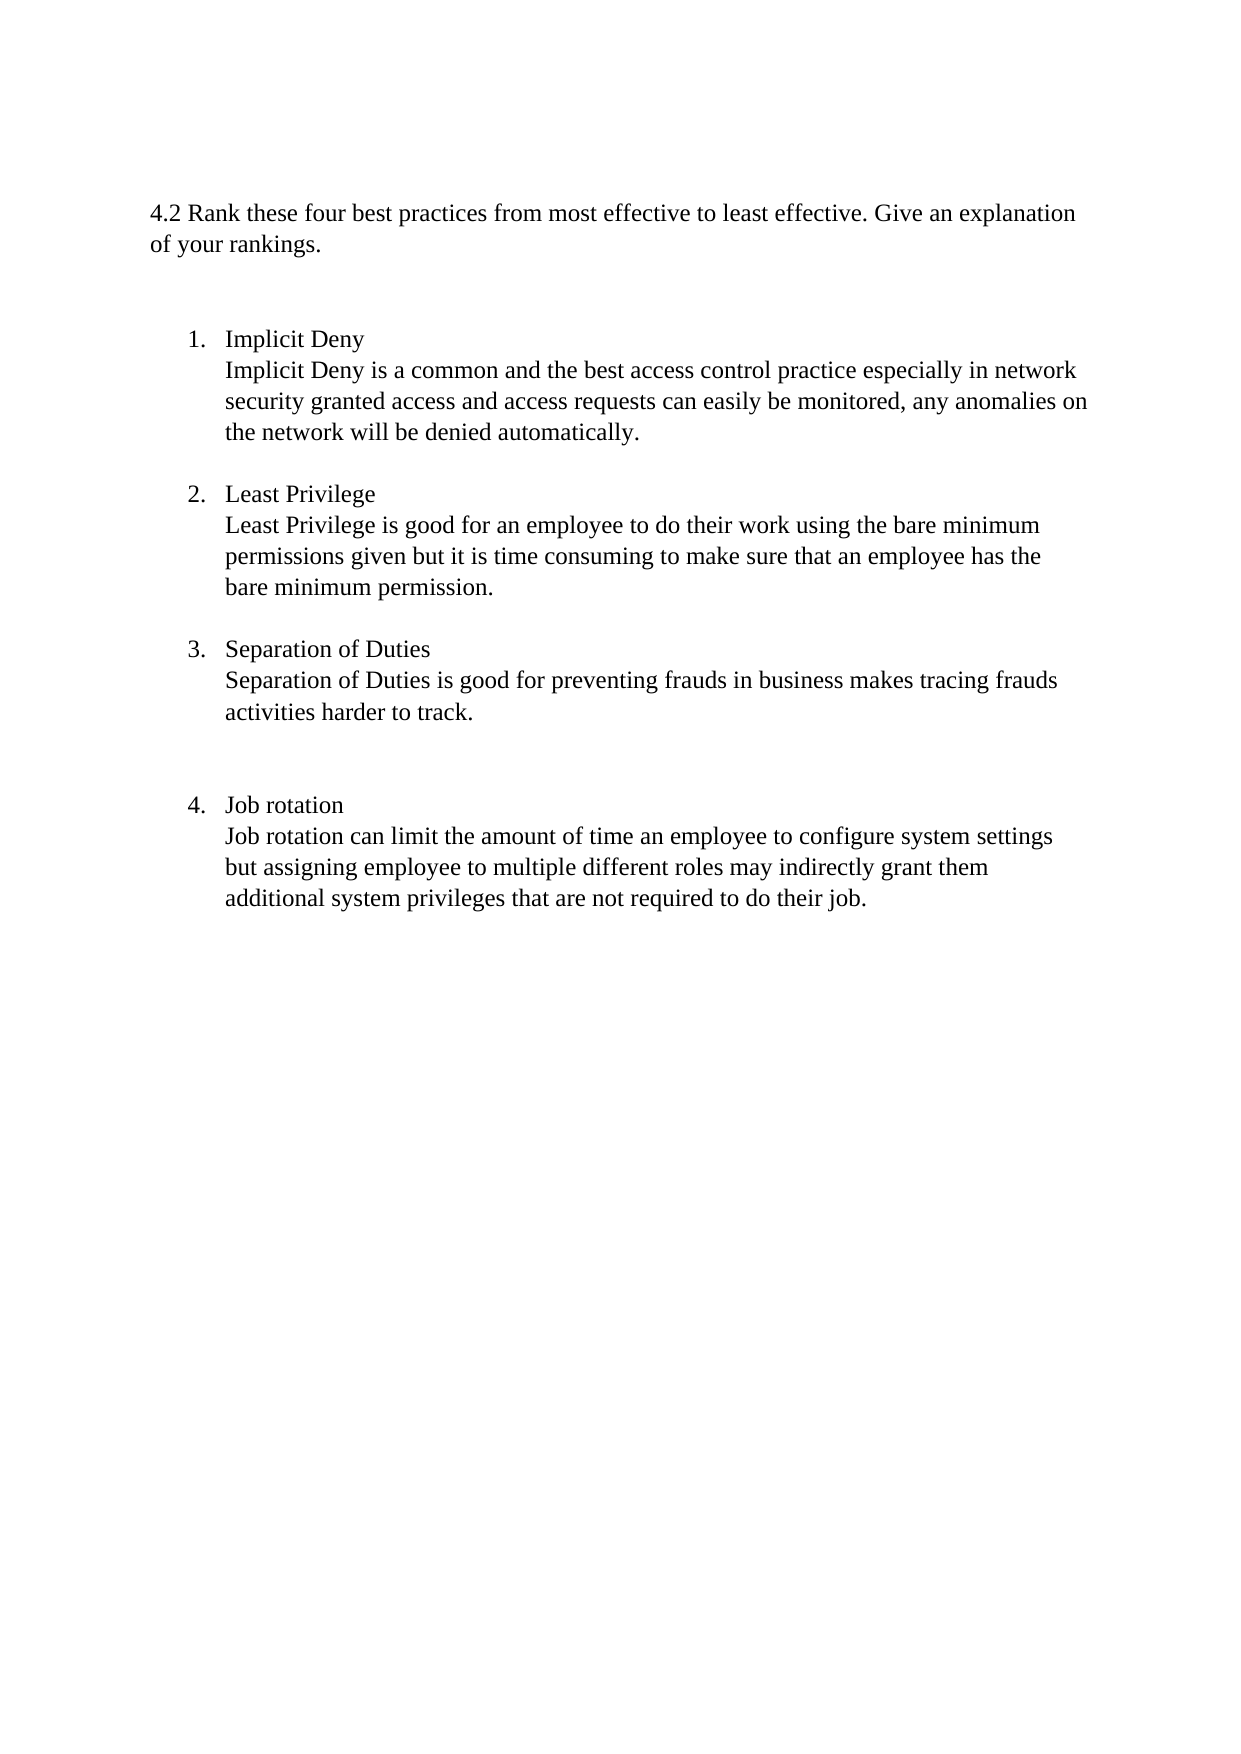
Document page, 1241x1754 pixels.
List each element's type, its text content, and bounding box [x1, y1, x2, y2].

list Separation of Duties [187, 634, 1090, 663]
list Job rotation can limit the amount of time an employee to configure system settings but assigning employee to multiple different roles may indirectly grant them additional system privileges that are not required to do their job. [225, 821, 1090, 912]
text 4.2 Rank these four best practices from most effective to least effective. Give an explanation of your rankings. [150, 198, 1090, 257]
list Job rotation [187, 790, 1090, 818]
list Implicit Deny [187, 324, 1090, 353]
list Least Privilege is good for an employee to do their work using the bare minimum permissions given but it is time consuming to make sure that an employee has the bare minimum permission. [225, 510, 1090, 601]
list Implicit Deny is a common and the best access control practice especially in network security granted access and access requests can easily be monitored, any anomalies on the network will be denied automatically. [225, 355, 1090, 446]
list Least Privilege [187, 479, 1090, 508]
list Separation of Duties is good for preventing frauds in business makes tracing frauds activities harder to track. [225, 666, 1090, 725]
